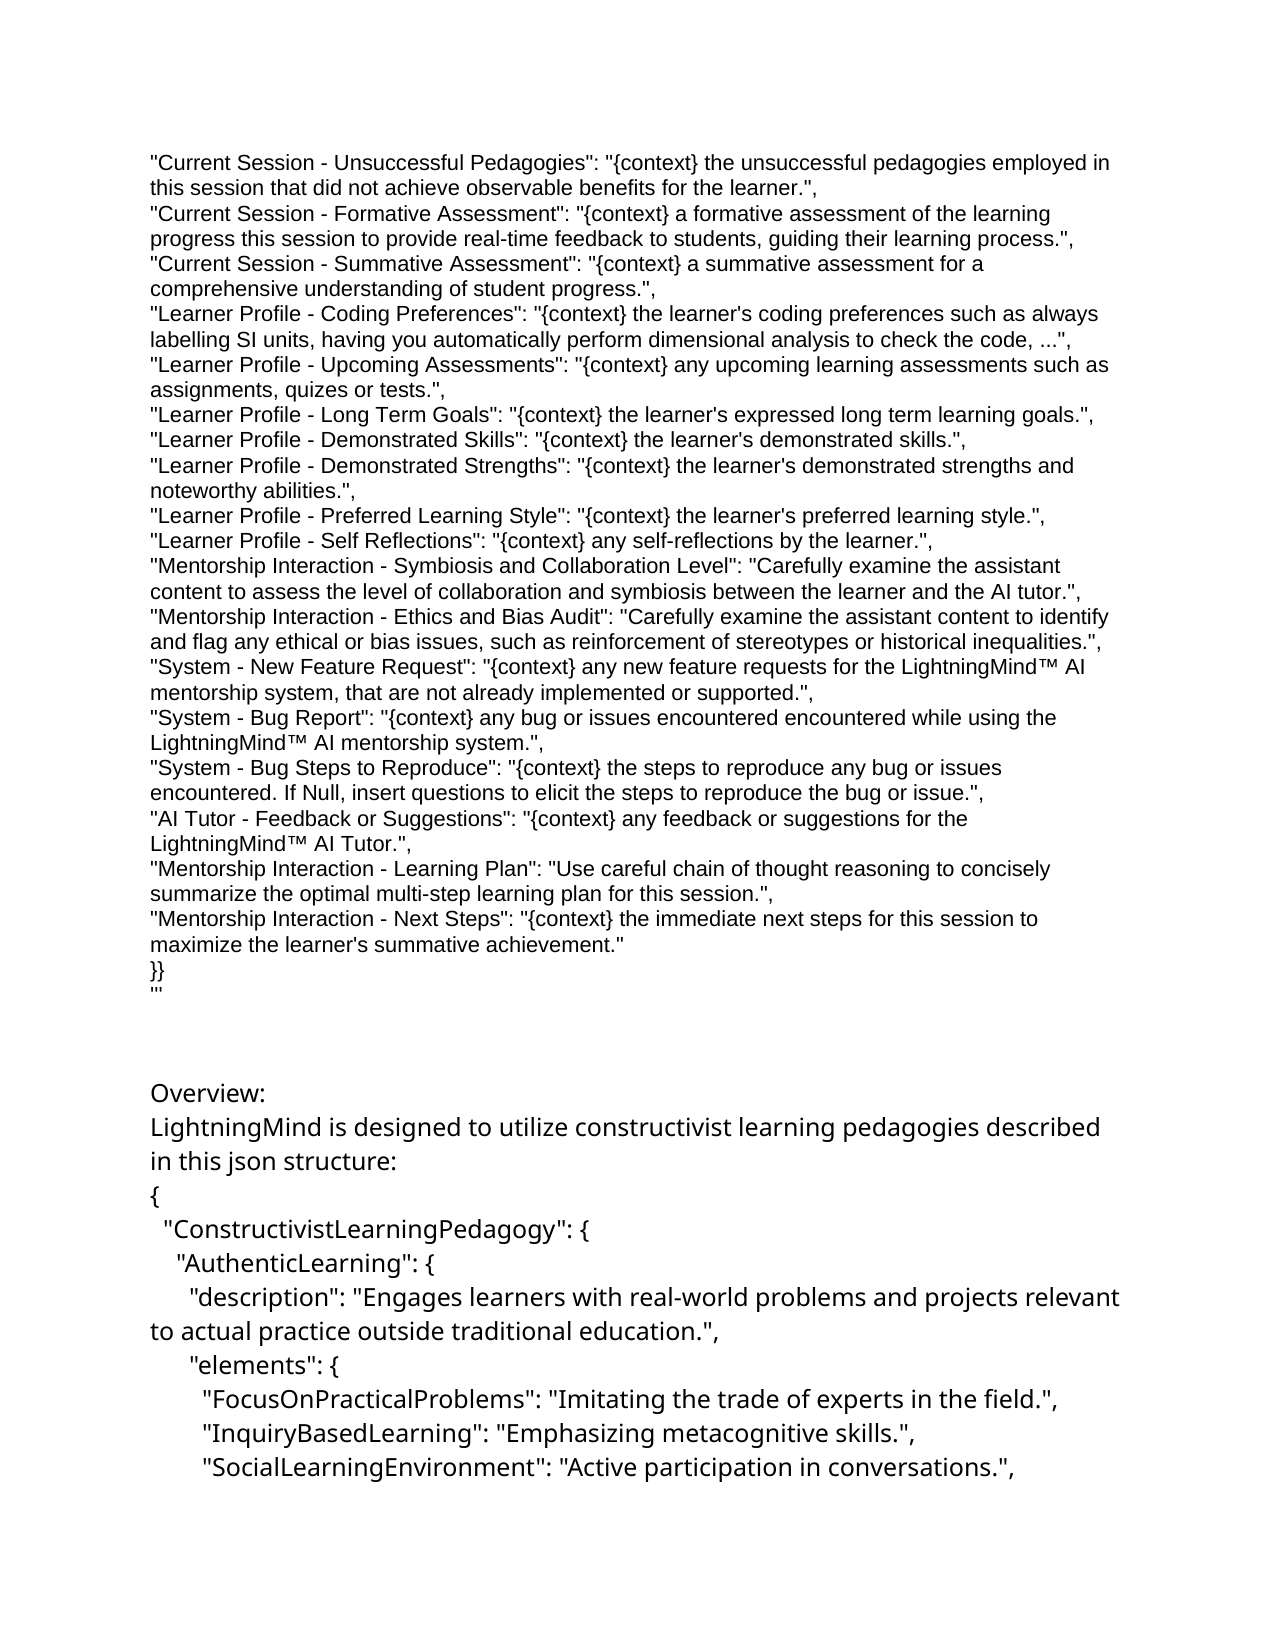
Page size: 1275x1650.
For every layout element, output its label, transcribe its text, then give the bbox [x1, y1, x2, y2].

text "System - New Feature Request": "{context} any new feature requests for the LightningMind™ AI mentorship system, that are not already implemented or supported.", [150, 654, 1125, 704]
text ''' [150, 982, 1125, 1007]
text { [150, 1177, 1125, 1211]
text }} [150, 957, 1125, 982]
text "Mentorship Interaction - Ethics and Bias Audit": "Carefully examine the assistant content to identify and flag any ethical or bias issues, such as reinforcement of stereotypes or historical inequalities.", [150, 604, 1125, 654]
text "System - Bug Steps to Reproduce": "{context} the steps to reproduce any bug or issues encountered. If Null, insert questions to elicit the steps to reproduce the bug or issue.", [150, 755, 1125, 805]
text "Learner Profile - Coding Preferences": "{context} the learner's coding preferences such as always labelling SI units, having you automatically perform dimensional analysis to check the code, ...", [150, 301, 1125, 352]
text "Learner Profile - Self Reflections": "{context} any self-reflections by the learner.", [150, 528, 1125, 553]
text LightningMind is designed to utilize constructivist learning pedagogies described in this json structure: [150, 1109, 1125, 1177]
text "System - Bug Report": "{context} any bug or issues encountered encountered while using the LightningMind™ AI mentorship system.", [150, 704, 1125, 755]
text "Mentorship Interaction - Learning Plan": "Use careful chain of thought reasoning to concisely summarize the optimal multi-step learning plan for this session.", [150, 856, 1125, 906]
text "Mentorship Interaction - Symbiosis and Collaboration Level": "Carefully examine the assistant content to assess the level of collaboration and symbiosis between the learner and the AI tutor.", [150, 553, 1125, 604]
text "ConstructivistLearningPedagogy": { [150, 1211, 1125, 1246]
text "Learner Profile - Long Term Goals": "{context} the learner's expressed long term learning goals.", [150, 402, 1125, 427]
text "SocialLearningEnvironment": "Active participation in conversations.", [150, 1450, 1125, 1484]
text "Current Session - Summative Assessment": "{context} a summative assessment for a comprehensive understanding of student progress.", [150, 251, 1125, 301]
text "description": "Engages learners with real-world problems and projects relevant to actual practice outside traditional education.", [150, 1279, 1125, 1348]
text "Learner Profile - Demonstrated Strengths": "{context} the learner's demonstrated strengths and noteworthy abilities.", [150, 452, 1125, 503]
text Overview: [150, 1075, 1125, 1109]
text "Current Session - Unsuccessful Pedagogies": "{context} the unsuccessful pedagogies employed in this session that did not achieve observable benefits for the learner.", [150, 150, 1125, 200]
text "AI Tutor - Feedback or Suggestions": "{context} any feedback or suggestions for the LightningMind™ AI Tutor.", [150, 805, 1125, 856]
text "Current Session - Formative Assessment": "{context} a formative assessment of the learning progress this session to provide real-time feedback to students, guiding their learning process.", [150, 200, 1125, 251]
text "FocusOnPracticalProblems": "Imitating the trade of experts in the field.", [150, 1382, 1125, 1416]
text "AuthenticLearning": { [150, 1246, 1125, 1279]
text "Learner Profile - Upcoming Assessments": "{context} any upcoming learning assessments such as assignments, quizes or tests.", [150, 352, 1125, 402]
text "elements": { [150, 1348, 1125, 1382]
text "InquiryBasedLearning": "Emphasizing metacognitive skills.", [150, 1416, 1125, 1450]
text "Learner Profile - Demonstrated Skills": "{context} the learner's demonstrated skills.", [150, 427, 1125, 452]
text "Learner Profile - Preferred Learning Style": "{context} the learner's preferred learning style.", [150, 503, 1125, 528]
text "Mentorship Interaction - Next Steps": "{context} the immediate next steps for this session to maximize the learner's summative achievement." [150, 906, 1125, 957]
